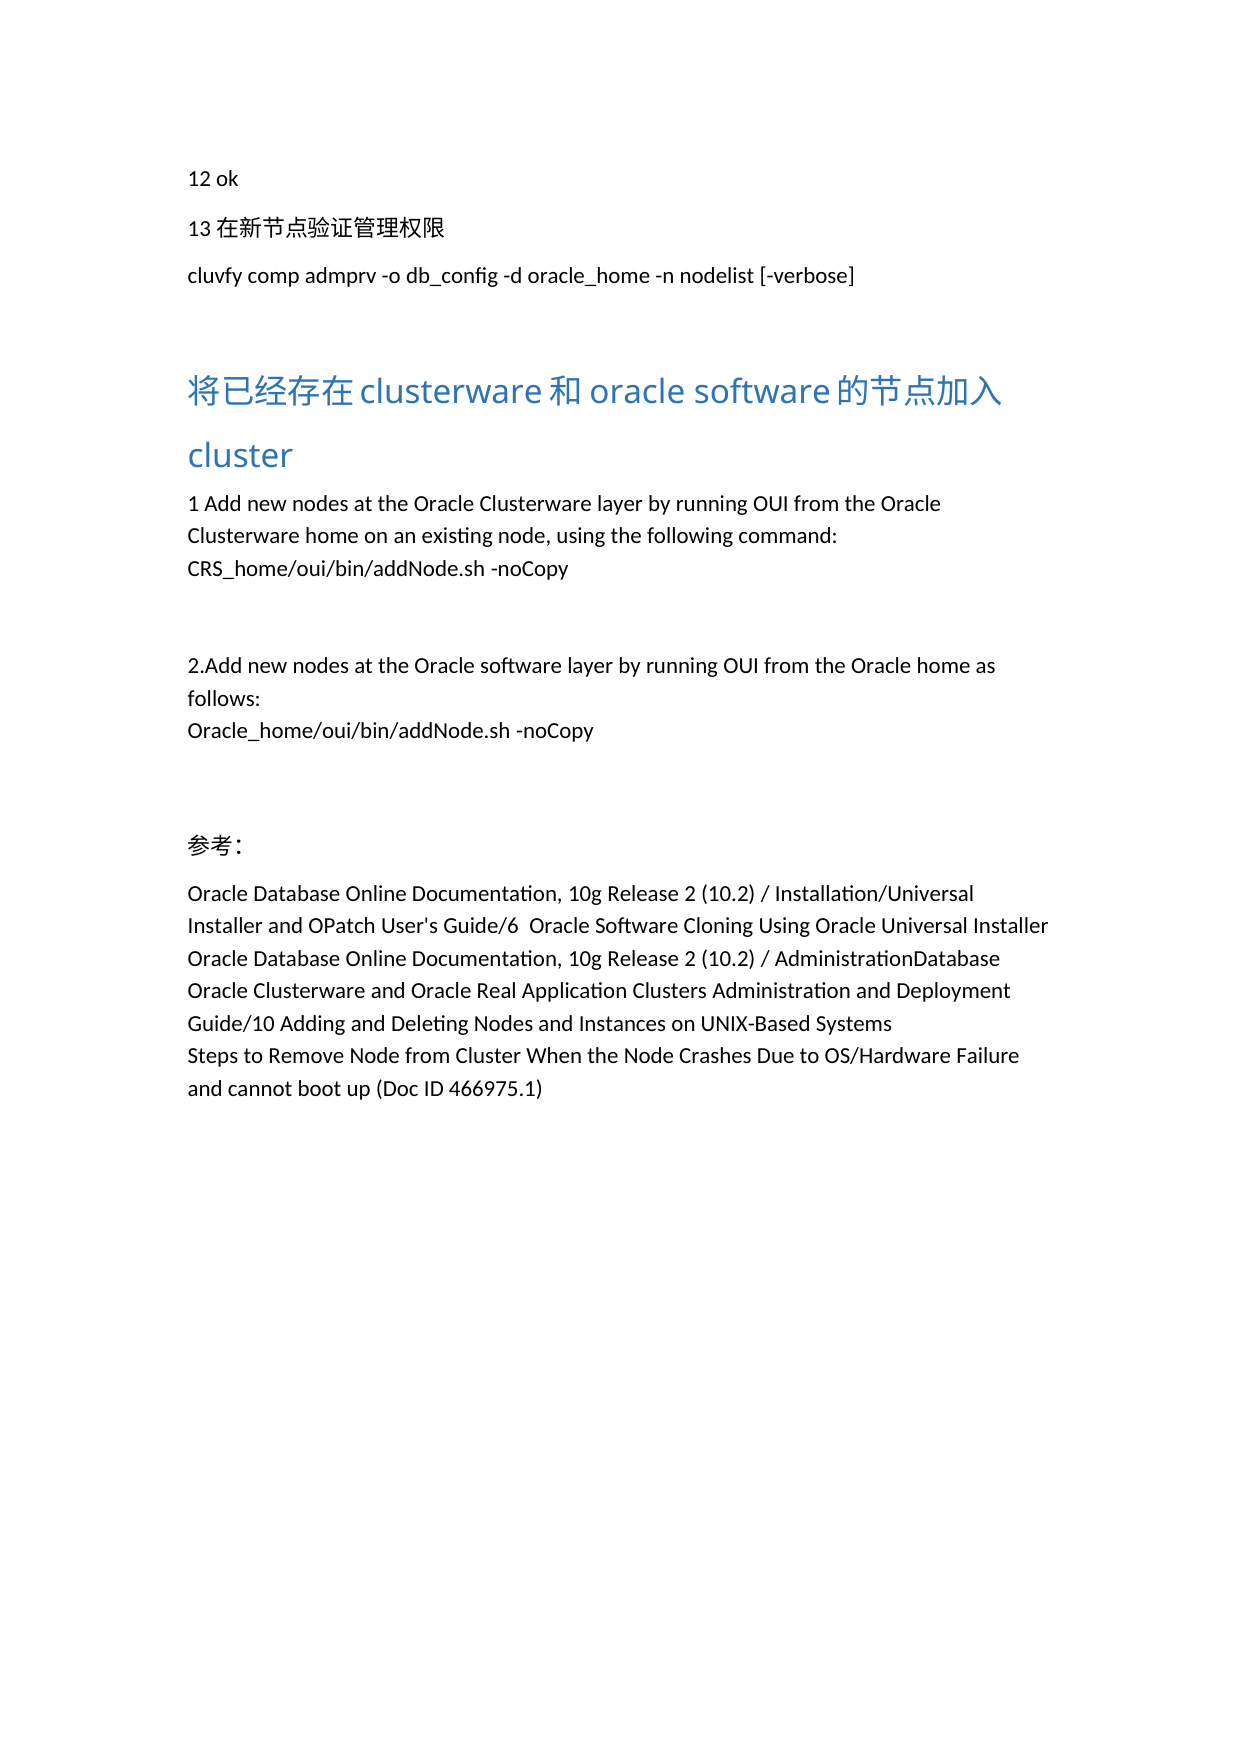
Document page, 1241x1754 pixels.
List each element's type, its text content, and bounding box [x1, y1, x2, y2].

text Oracle Database Online Documentation, 10g Release 2 (10.2) / AdministrationDatabase Oracle Clusterware and Oracle Real Application Clusters Administration and Deployment Guide/10 Adding and Deleting Nodes and Instances on UNIX-Based Systems [187, 942, 1053, 1039]
text Oracle_home/oui/bin/addNode.sh -noCopy [187, 714, 1053, 747]
text Oracle Database Online Documentation, 10g Release 2 (10.2) / Installation/Universal Installer and OPatch User's Guide/6 Oracle Software Cloning Using Oracle Universal Installer [187, 877, 1053, 942]
text 1 Add new nodes at the Oracle Clusterware layer by running OUI from the Oracle Clusterware home on an existing node, using the following command: [187, 487, 1053, 552]
text 2.Add new nodes at the Oracle software layer by running OUI from the Oracle home as follows: [187, 649, 1053, 714]
text 参考： [187, 812, 1053, 877]
text Steps to Remove Node from Cluster When the Node Crashes Due to OS/Hardware Failure and cannot boot up (Doc ID 466975.1) [187, 1039, 1053, 1104]
text 将已经存在 clusterware和oracle software 的节点加入 cluster [187, 357, 1053, 487]
text CRS_home/oui/bin/addNode.sh -noCopy [187, 552, 1053, 584]
text 12 ok [187, 162, 1053, 194]
text cluvfy comp admprv -o db_config -d oracle_home -n nodelist [-verbose] [187, 259, 1053, 292]
text 13 在新节点验证管理权限 [187, 194, 1053, 259]
